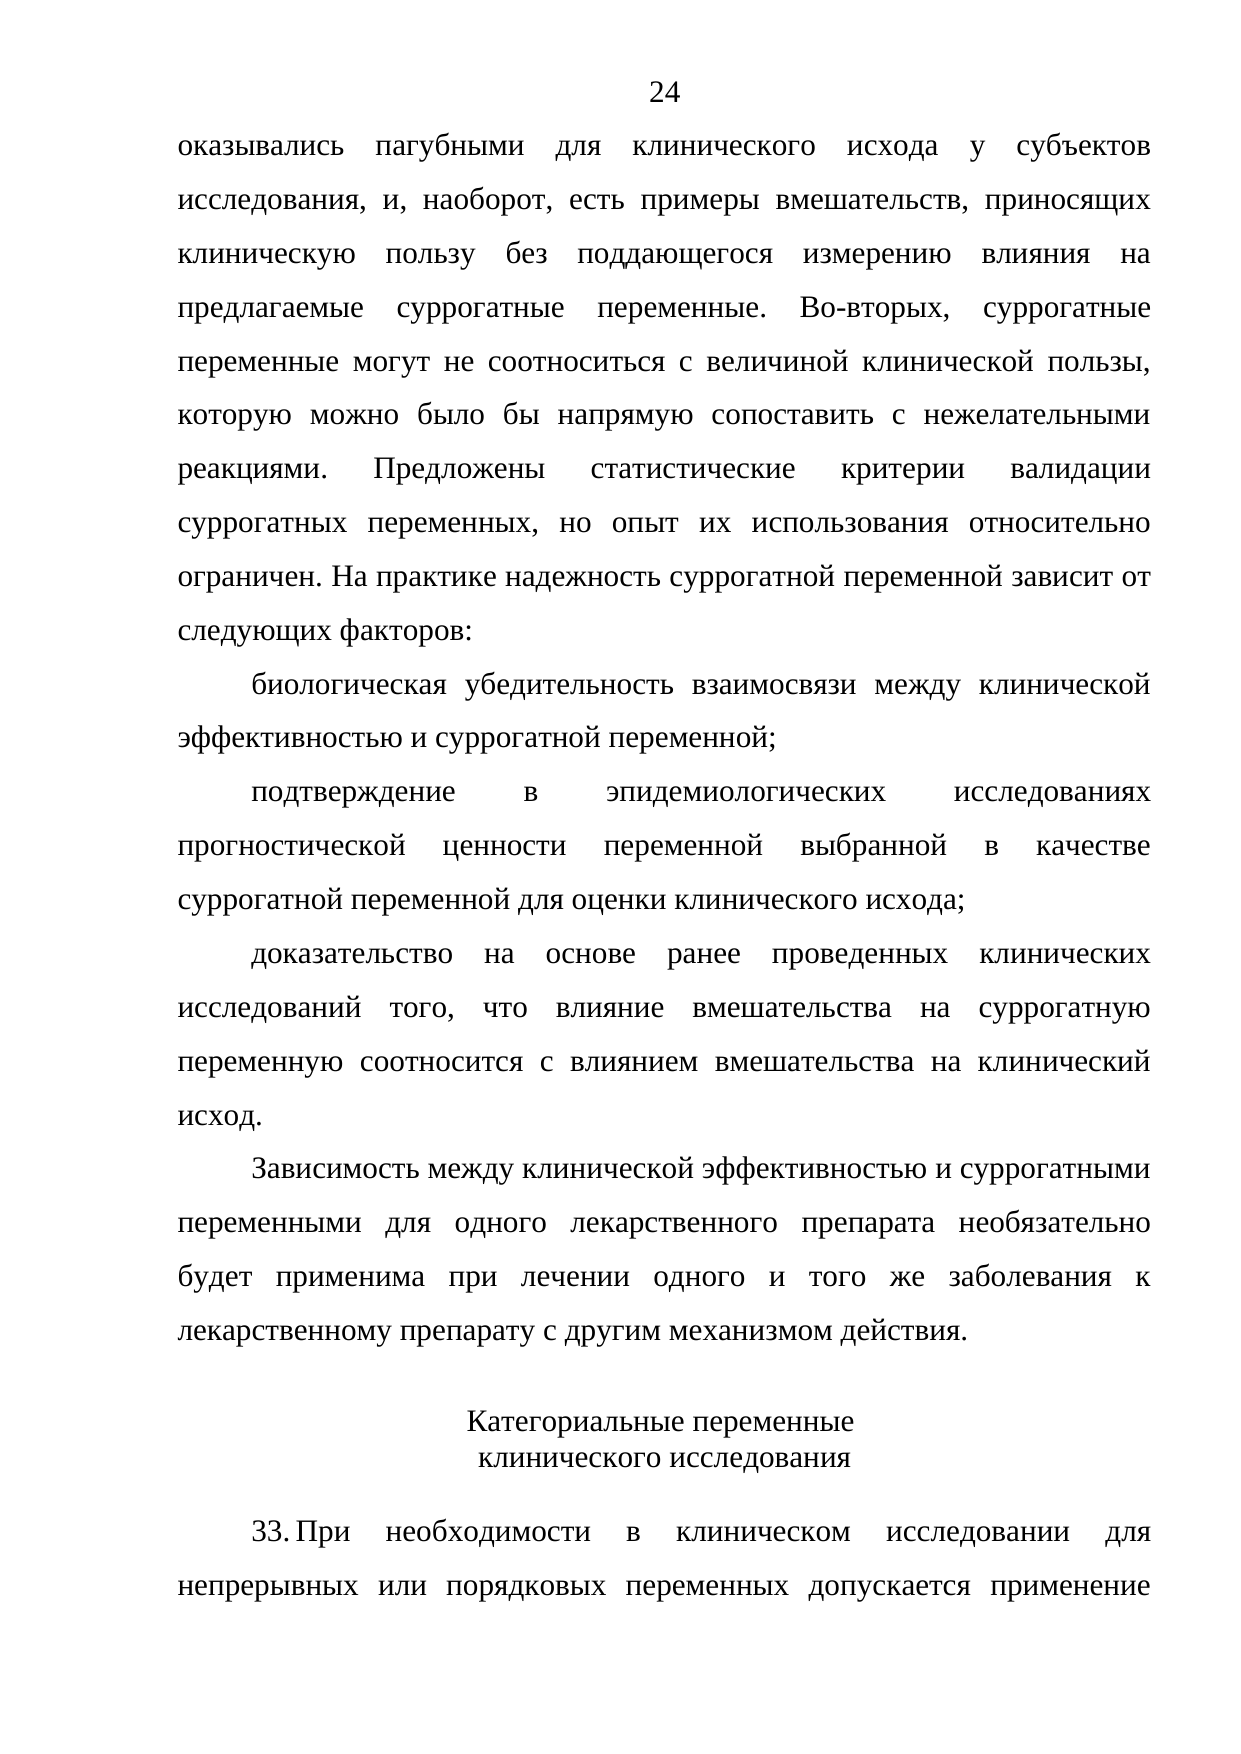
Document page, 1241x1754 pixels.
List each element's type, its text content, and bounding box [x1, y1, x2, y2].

text Зависимость между клинической эффективностью и суррогатными переменными для одного лекарственного препарата необязательно будет применима при лечении одного и того же заболевания к лекарственному препарату с другим механизмом действия. [177, 1149, 1152, 1347]
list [177, 1512, 1152, 1602]
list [177, 126, 1152, 647]
subtitle Категориальные переменные клинического исследования [177, 1402, 1152, 1474]
text доказательство на основе ранее проведенных клинических исследований того, что влияние вмешательства на суррогатную переменную соотносится с влиянием вмешательства на клинический исход. [177, 934, 1152, 1132]
text подтверждение в эпидемиологических исследованиях прогностической ценности переменной выбранной в качестве суррогатной переменной для оценки клинического исхода; [177, 773, 1152, 916]
text биологическая убедительность взаимосвязи между клинической эффективностью и суррогатной переменной; [177, 665, 1152, 755]
